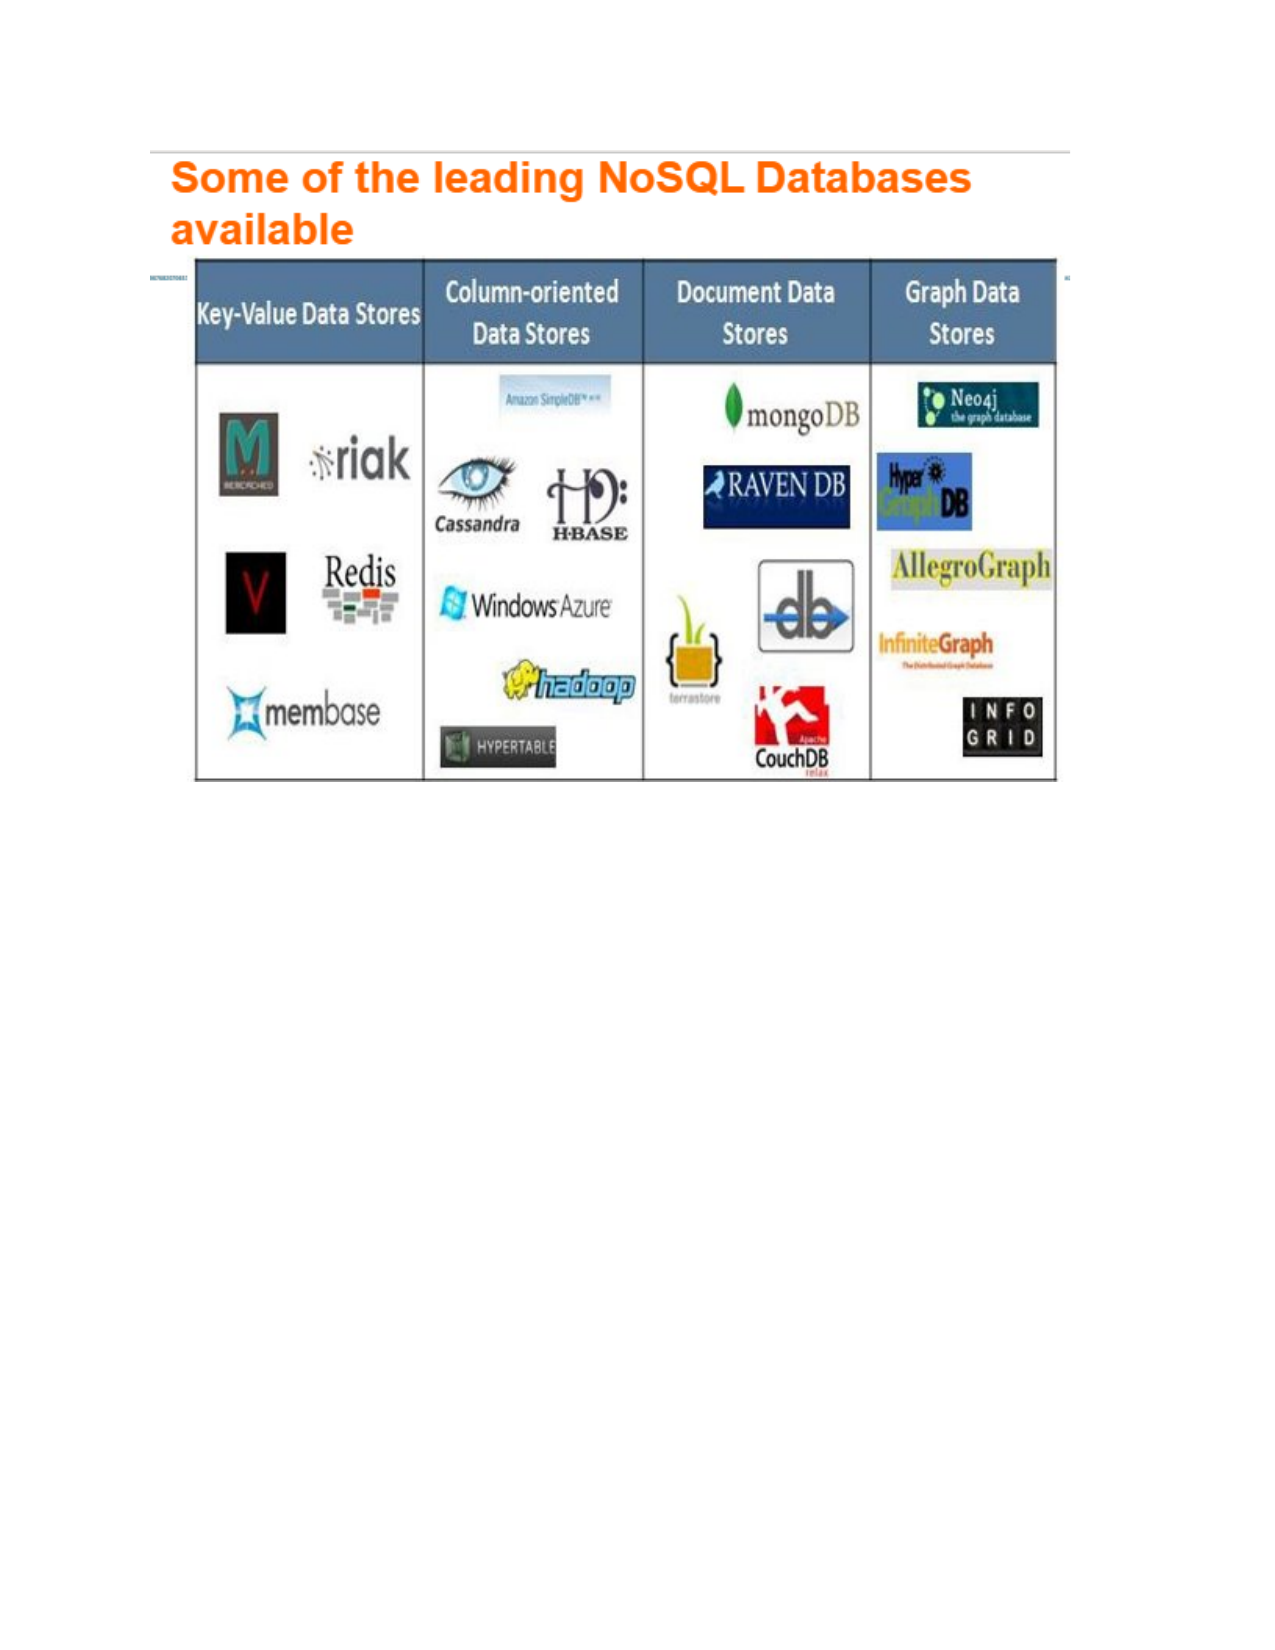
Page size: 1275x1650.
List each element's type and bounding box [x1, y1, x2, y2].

picture [150, 150, 1071, 782]
